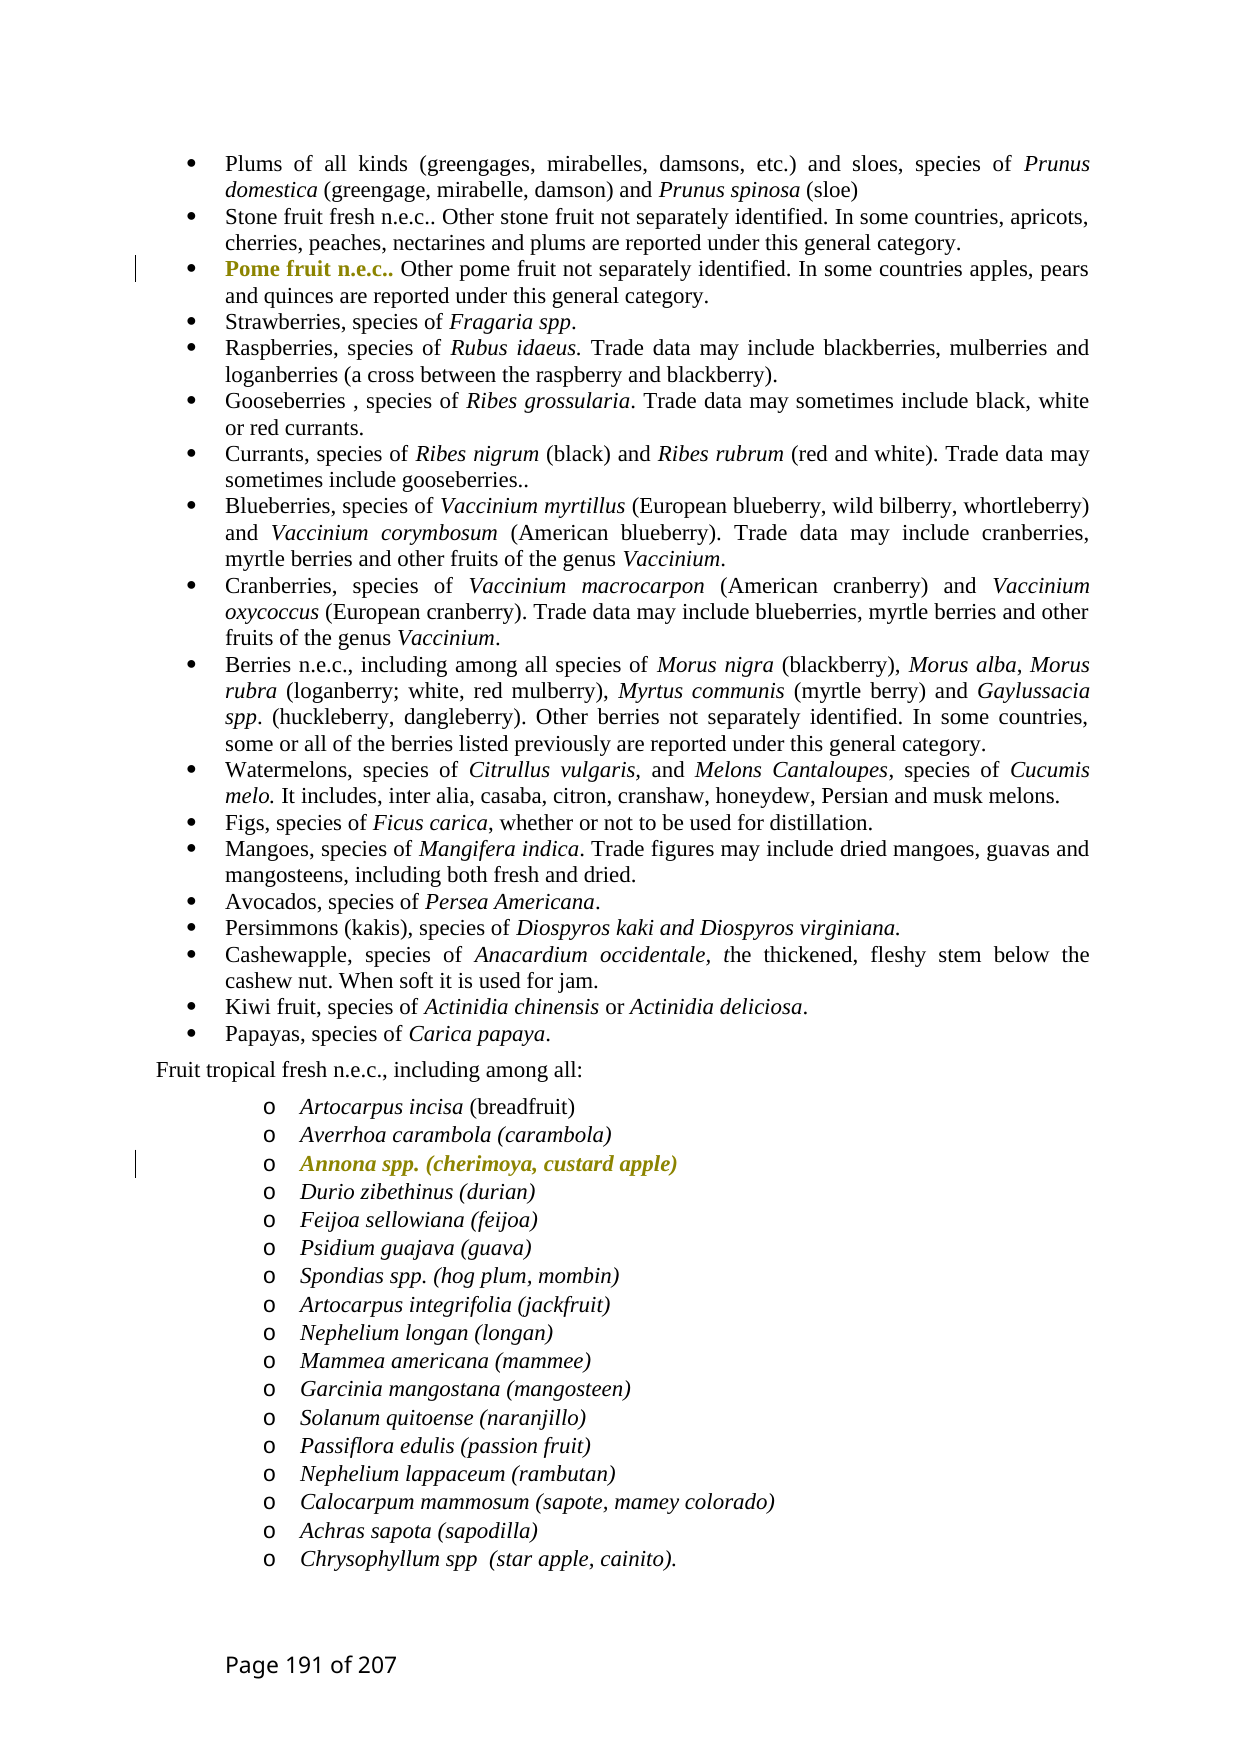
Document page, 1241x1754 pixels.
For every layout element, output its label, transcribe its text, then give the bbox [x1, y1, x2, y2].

list Cranberries, species of Vaccinium macrocarpon (American cranberry) and Vaccinium oxycoccus (European cranberry). Trade data may include blueberries, myrtle berries and other fruits of the genus Vaccinium. [187, 572, 1090, 651]
list Strawberries, species of Fragaria spp. [187, 308, 1090, 334]
list Garcinia mangostana (mangosteen) [262, 1376, 1090, 1404]
text Fruit tropical fresh n.e.c., including among all: [150, 1056, 1090, 1083]
list Nephelium longan (longan) [262, 1319, 1090, 1347]
list Plums of all kinds (greengages, mirabelles, damsons, etc.) and sloes, species of Prunus domestica (greengage, mirabelle, damson) and Prunus spinosa (sloe) [187, 150, 1090, 203]
list Spondias spp. (hog plum, mombin) [262, 1263, 1090, 1291]
list Chrysophyllum spp (star apple, cainito). [262, 1545, 1090, 1573]
list Kiwi fruit, species of Actinidia chinensis or Actinidia deliciosa. [187, 993, 1090, 1020]
list Annona spp. (cherimoya, custard apple) [262, 1150, 1090, 1178]
list Passiflora edulis (passion fruit) [262, 1432, 1090, 1460]
list Achras sapota (sapodilla) [262, 1517, 1090, 1545]
list Solanum quitoense (naranjillo) [262, 1404, 1090, 1432]
list Figs, species of Ficus carica, whether or not to be used for distillation. [187, 809, 1090, 835]
list Psidium guajava (guava) [262, 1234, 1090, 1263]
list Blueberries, species of Vaccinium myrtillus (European blueberry, wild bilberry, whortleberry) and Vaccinium corymbosum (American blueberry). Trade data may include cranberries, myrtle berries and other fruits of the genus Vaccinium. [187, 493, 1090, 572]
list Currants, species of Ribes nigrum (black) and Ribes rubrum (red and white). Trade data may sometimes include gooseberries.. [187, 440, 1090, 493]
list Cashewapple, species of Anacardium occidentale, the thickened, fleshy stem below the cashew nut. When soft it is used for jam. [187, 941, 1090, 993]
list Berries n.e.c., including among all species of Morus nigra (blackberry), Morus alba, Morus rubra (loganberry; white, red mulberry), Myrtus communis (myrtle berry) and Gaylussacia spp. (huckleberry, dangleberry). Other berries not separately identified. In some countries, some or all of the berries listed previously are reported under this general category. [187, 651, 1090, 756]
list Watermelons, species of Citrullus vulgaris, and Melons Cantaloupes, species of Cucumis melo. It includes, inter alia, casaba, citron, cranshaw, honeydew, Persian and musk melons. [187, 756, 1090, 809]
list Averrhoa carambola (carambola) [262, 1121, 1090, 1150]
list Papayas, species of Carica papaya. [187, 1020, 1090, 1046]
list Avocados, species of Persea Americana. [187, 888, 1090, 914]
list Pome fruit n.e.c.. Other pome fruit not separately identified. In some countries apples, pears and quinces are reported under this general category. [187, 255, 1090, 308]
list Calocarpum mammosum (sapote, mamey colorado) [262, 1488, 1090, 1517]
list Mangoes, species of Mangifera indica. Trade figures may include dried mangoes, guavas and mangosteens, including both fresh and dried. [187, 835, 1090, 888]
list Durio zibethinus (durian) [262, 1178, 1090, 1206]
list Feijoa sellowiana (feijoa) [262, 1206, 1090, 1234]
list Nephelium lappaceum (rambutan) [262, 1460, 1090, 1488]
list Persimmons (kakis), species of Diospyros kaki and Diospyros virginiana. [187, 914, 1090, 941]
list Artocarpus integrifolia (jackfruit) [262, 1291, 1090, 1319]
list Stone fruit fresh n.e.c.. Other stone fruit not separately identified. In some countries, apricots, cherries, peaches, nectarines and plums are reported under this general category. [187, 203, 1090, 255]
list Artocarpus incisa (breadfruit) [262, 1093, 1090, 1121]
list Gooseberries , species of Ribes grossularia. Trade data may sometimes include black, white or red currants. [187, 387, 1090, 440]
list Mammea americana (mammee) [262, 1347, 1090, 1376]
list Raspberries, species of Rubus idaeus. Trade data may include blackberries, mulberries and loganberries (a cross between the raspberry and blackberry). [187, 334, 1090, 387]
